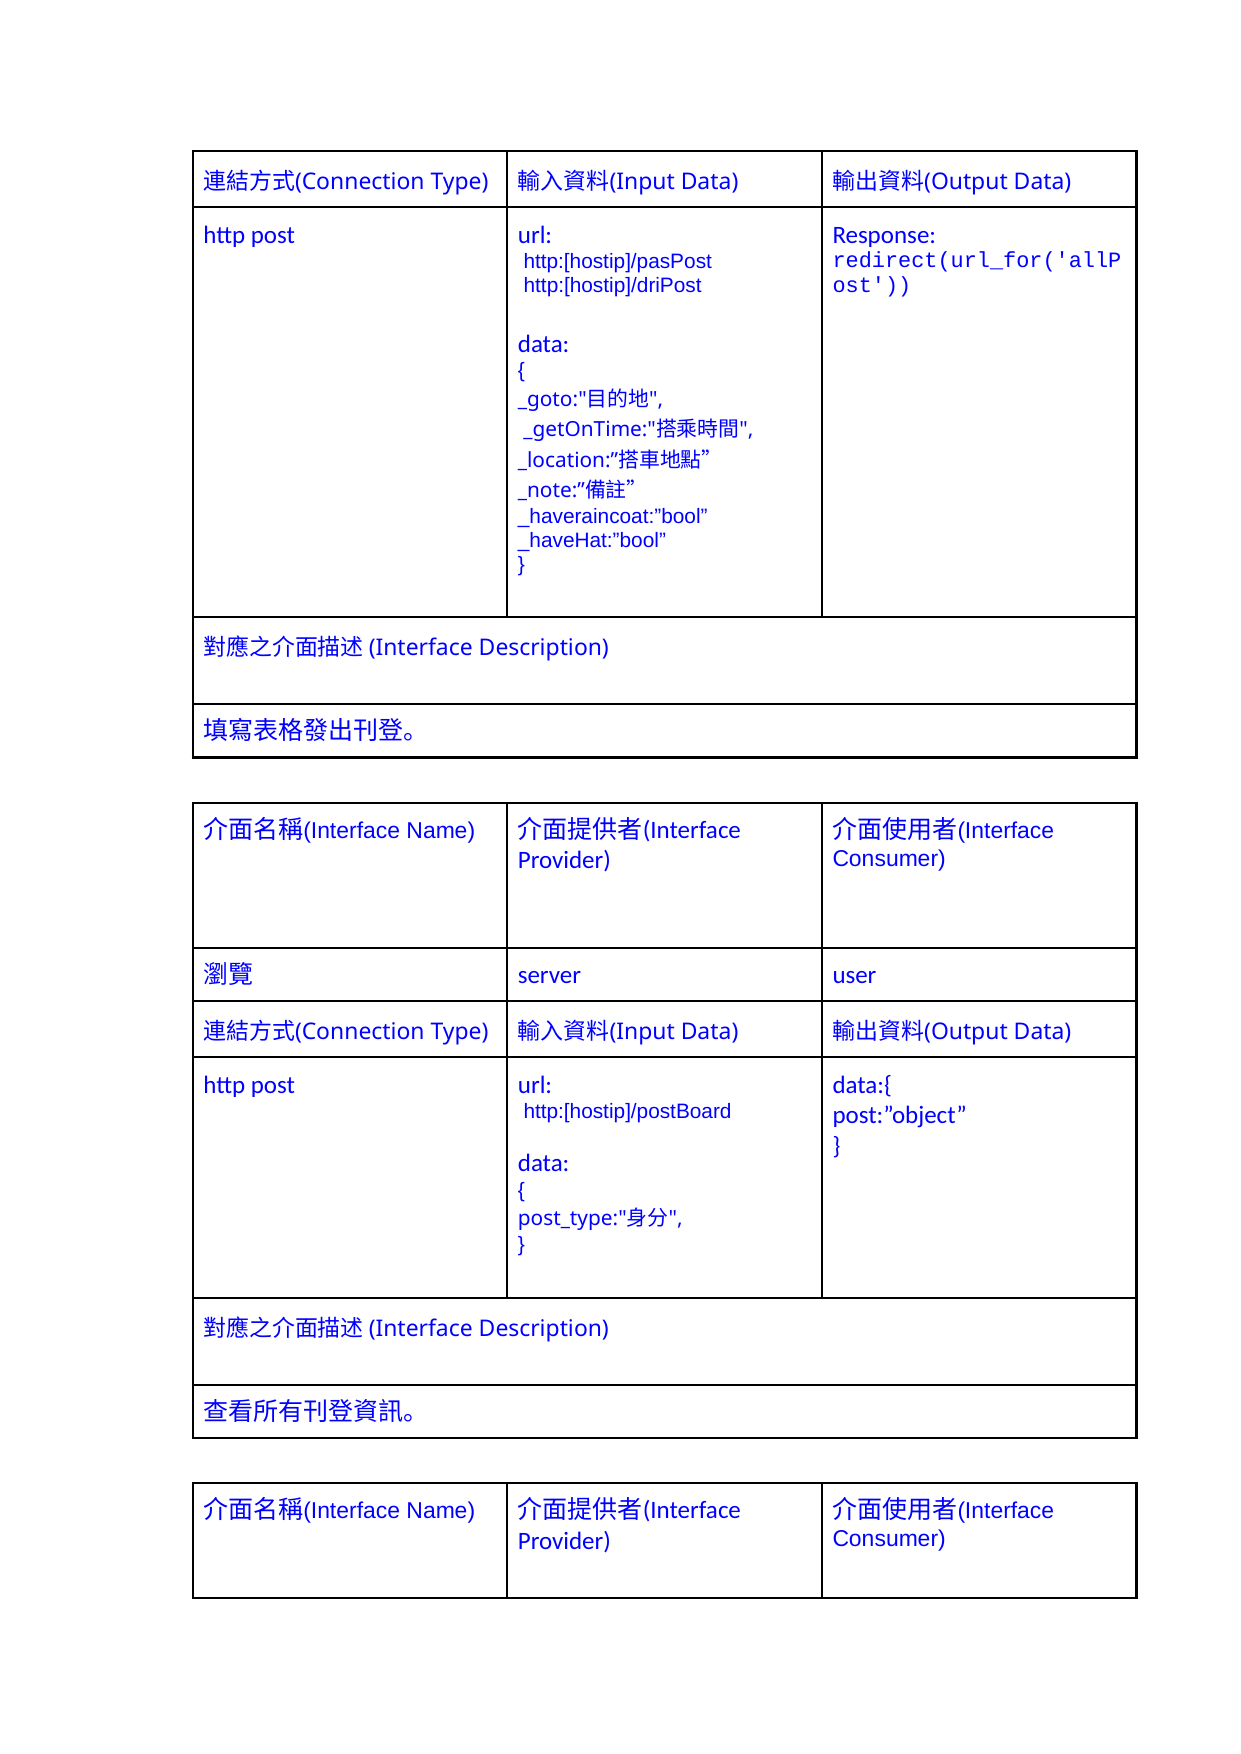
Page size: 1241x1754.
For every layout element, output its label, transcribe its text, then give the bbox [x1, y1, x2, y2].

table_cell 輸入 [508, 1002, 821, 1056]
table_cell http post [194, 208, 506, 616]
table_cell user [823, 949, 1135, 1000]
table_cell 連 [194, 1002, 506, 1056]
table_cell url: http:[hostip]/pasPost http:[hostip]/driPost data: { _haveraincoat:”bool” _haveHat:”bool” } [508, 208, 821, 616]
table_header 介面使用者(Interface Consumer) [823, 804, 1135, 947]
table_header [194, 1484, 506, 1597]
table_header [823, 1484, 1135, 1597]
table_cell 查看所有刊登資訊。 [194, 1386, 1135, 1437]
table_cell 應 [194, 618, 1135, 703]
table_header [508, 1484, 821, 1597]
table_cell 瀏覽 [194, 949, 506, 1000]
table_cell http post [194, 1058, 506, 1297]
table_header 介面名稱(Interface Name) [194, 804, 506, 947]
table_cell 輸入 [508, 152, 821, 206]
table_cell 連 [194, 152, 506, 206]
table_header 介面提供者(Interface Provider) [508, 804, 821, 947]
table_cell 輸 [823, 1002, 1135, 1056]
table_cell server [508, 949, 821, 1000]
table_cell 應 [194, 1299, 1135, 1384]
table_cell url: http:[hostip]/postBoard data: { } [508, 1058, 821, 1297]
table_cell Response: redirect(url_for('allPost')) [823, 208, 1135, 616]
table_cell 填寫表格發出刊登。 [194, 705, 1135, 756]
table_cell 輸 [823, 152, 1135, 206]
table_cell data:{ post:”object” } [823, 1058, 1135, 1297]
